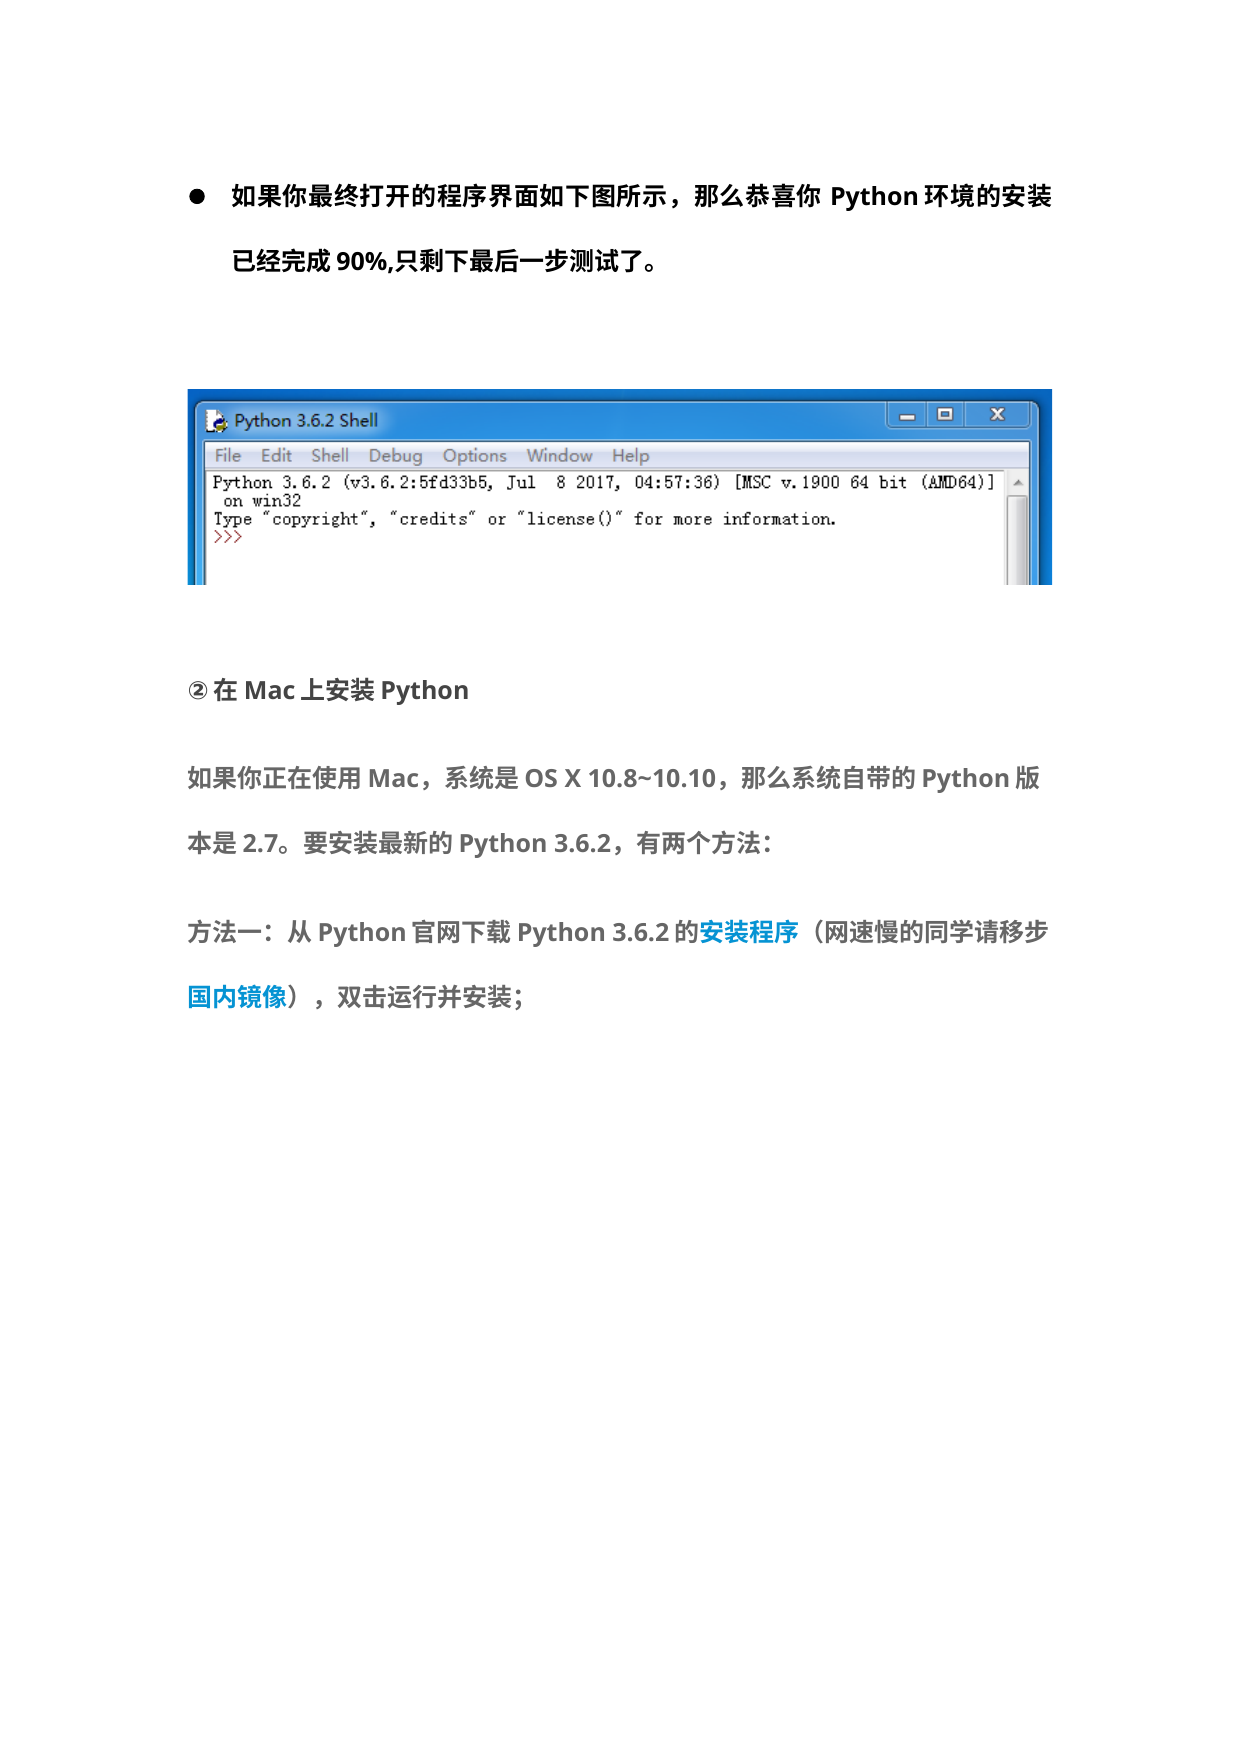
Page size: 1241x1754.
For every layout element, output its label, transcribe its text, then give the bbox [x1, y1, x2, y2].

picture [187, 389, 1053, 585]
text 如果你正在使用Mac，系统是OS X 10.8~10.10，那么系统自带的Python版本是2.7。要安装最新的Python 3.6.2，有两个方法： [187, 744, 1053, 874]
text 方法一：从Python官网下载Python 3.6.2的安装程序（网速慢的同学请移步国内镜像），双击运行并安装； [187, 898, 1053, 1028]
list 如果你最终打开的程序界面如下图所示，那么恭喜你Python环境的安装已经完成90%,只剩下最后一步测试了。 [187, 162, 1053, 292]
subtitle ②在Mac上安装Python [187, 656, 1053, 721]
